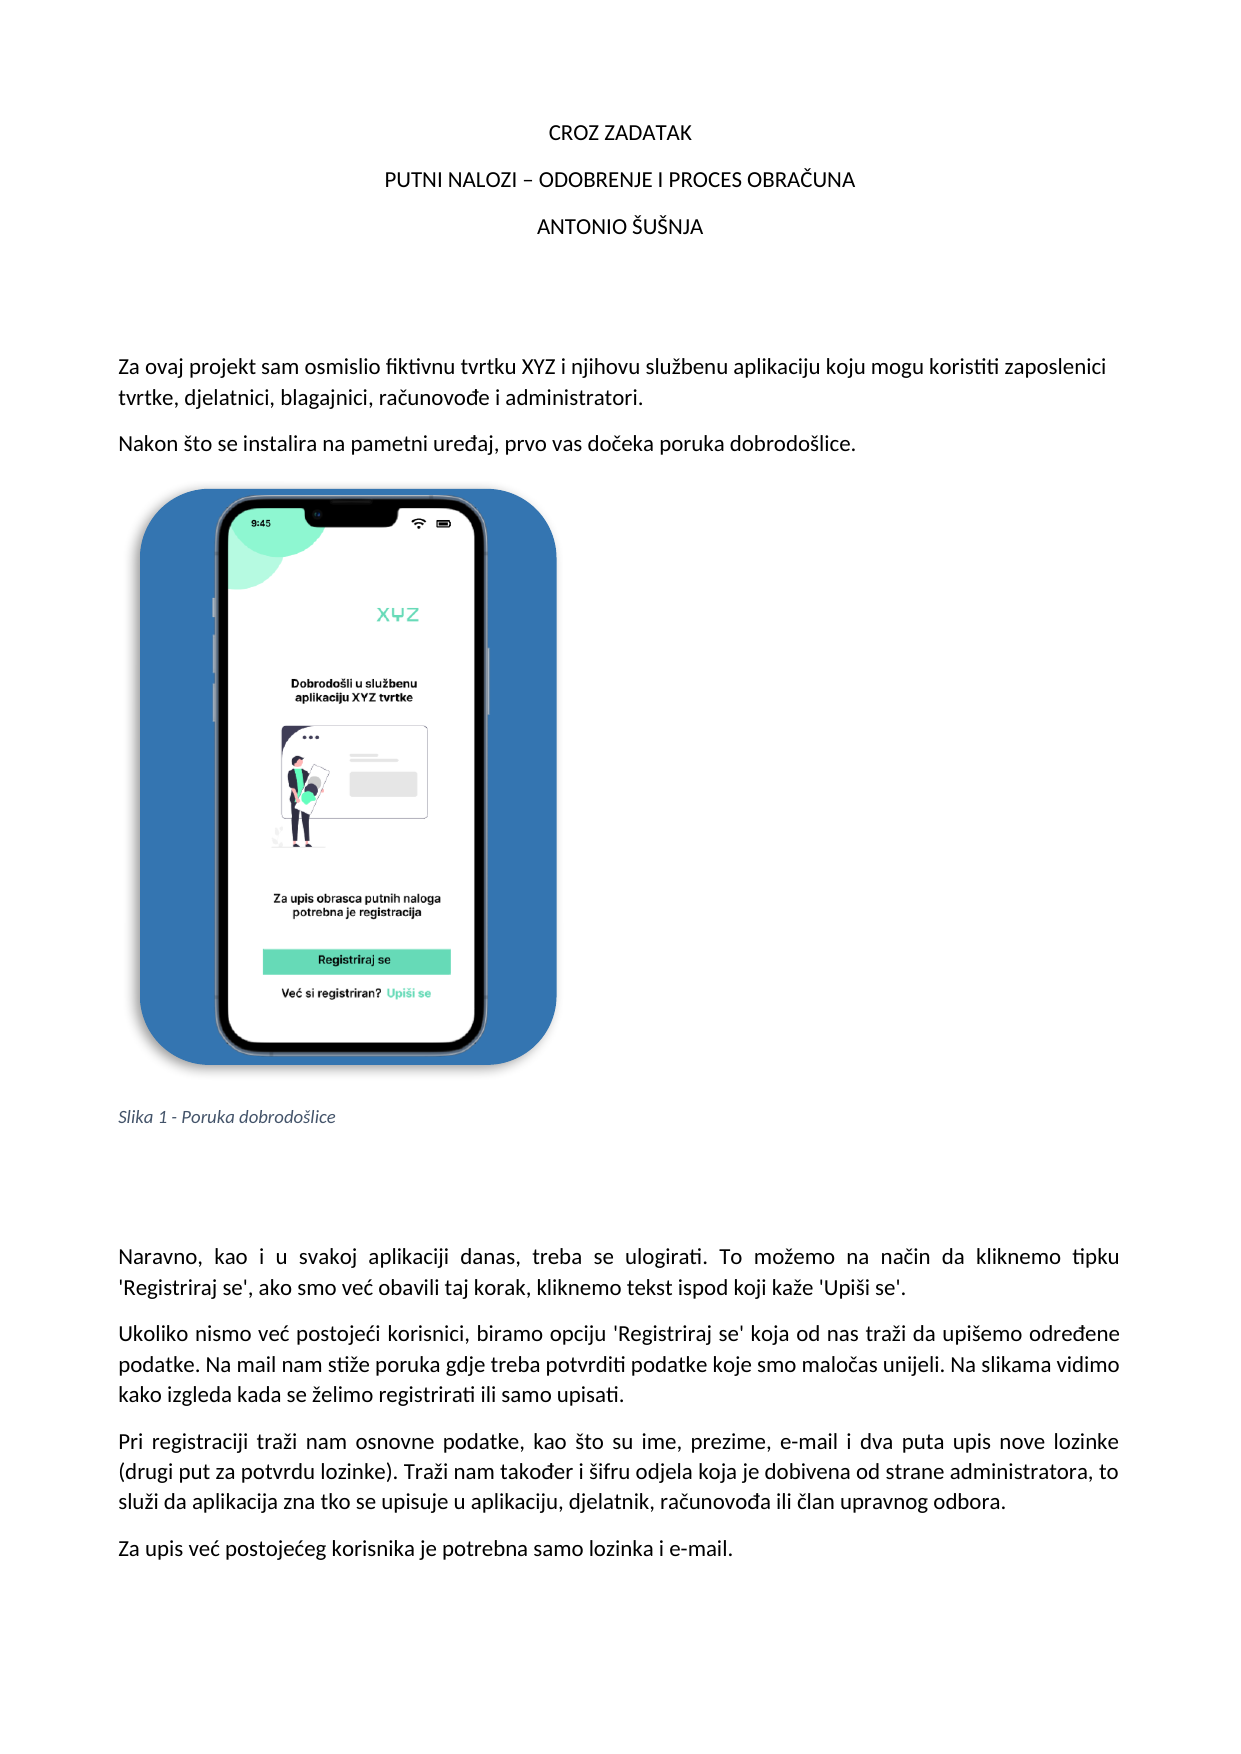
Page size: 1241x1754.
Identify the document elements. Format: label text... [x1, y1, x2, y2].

text CROZ ZADATAK [118, 118, 1122, 146]
text Nakon što se instalira na pametni uređaj, prvo vas dočeka poruka dobrodošlice. [118, 429, 1122, 458]
picture [140, 488, 557, 1065]
text Pri registraciji traži nam osnovne podatke, kao što su ime, prezime, e-mail i dva puta upis nove lozinke (drugi put za potvrdu lozinke). Traži nam također i šifru odjela koja je dobivena od strane administratora, to služi da aplikacija zna tko se upisuje u aplikaciju, djelatnik, računovođa ili član upravnog odbora. [118, 1427, 1122, 1515]
text Za upis već postojećeg korisnika je potrebna samo lozinka i e-mail. [118, 1534, 1122, 1562]
text PUTNI NALOZI – ODOBRENJE I PROCES OBRAČUNA [118, 165, 1122, 193]
text Za ovaj projekt sam osmislio fiktivnu tvrtku XYZ i njihovu službenu aplikaciju koju mogu koristiti zaposlenici tvrtke, djelatnici, blagajnici, računovođe i administratori. [118, 352, 1122, 411]
text Ukoliko nismo već postojeći korisnici, biramo opciju 'Registriraj se' koja od nas traži da upišemo određene podatke. Na mail nam stiže poruka gdje treba potvrditi podatke koje smo maločas unijeli. Na slikama vidimo kako izgleda kada se želimo registrirati ili samo upisati. [118, 1319, 1122, 1408]
text Naravno, kao i u svakoj aplikaciji danas, treba se ulogirati. To možemo na način da kliknemo tipku 'Registriraj se', ako smo već obavili taj korak, kliknemo tekst ispod koji kaže 'Upiši se'. [118, 1242, 1122, 1301]
text ANTONIO ŠUŠNJA [118, 212, 1122, 240]
